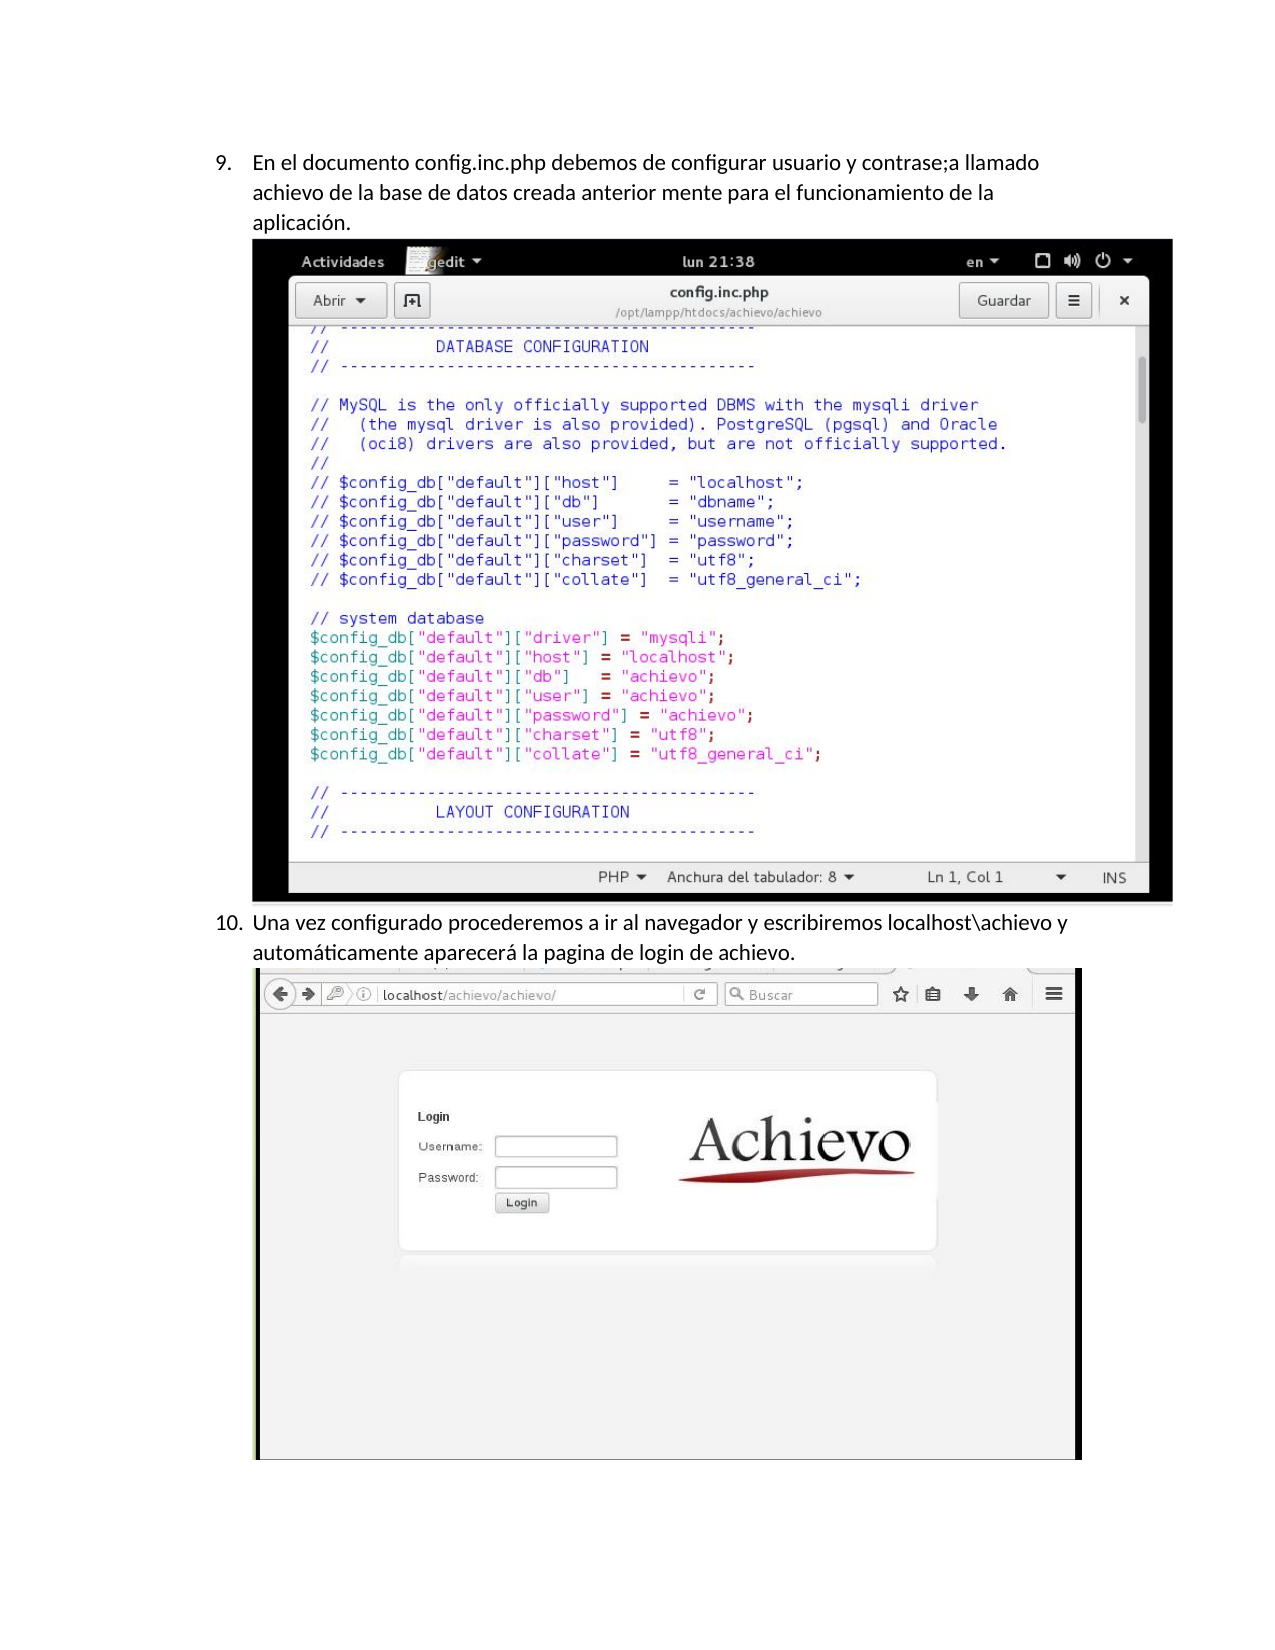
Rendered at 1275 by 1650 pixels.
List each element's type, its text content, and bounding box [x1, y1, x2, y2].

picture [252, 238, 1173, 907]
list En el documento config.inc.php debemos de configurar usuario y contrase;a llamado achievo de la base de datos creada anterior mente para el funcionamiento de la aplicación. [215, 148, 1098, 236]
list Una vez configurado procederemos a ir al navegador y escribiremos localhost\achievo y automáticamente aparecerá la pagina de login de achievo. [215, 908, 1098, 967]
picture [252, 968, 1082, 1460]
